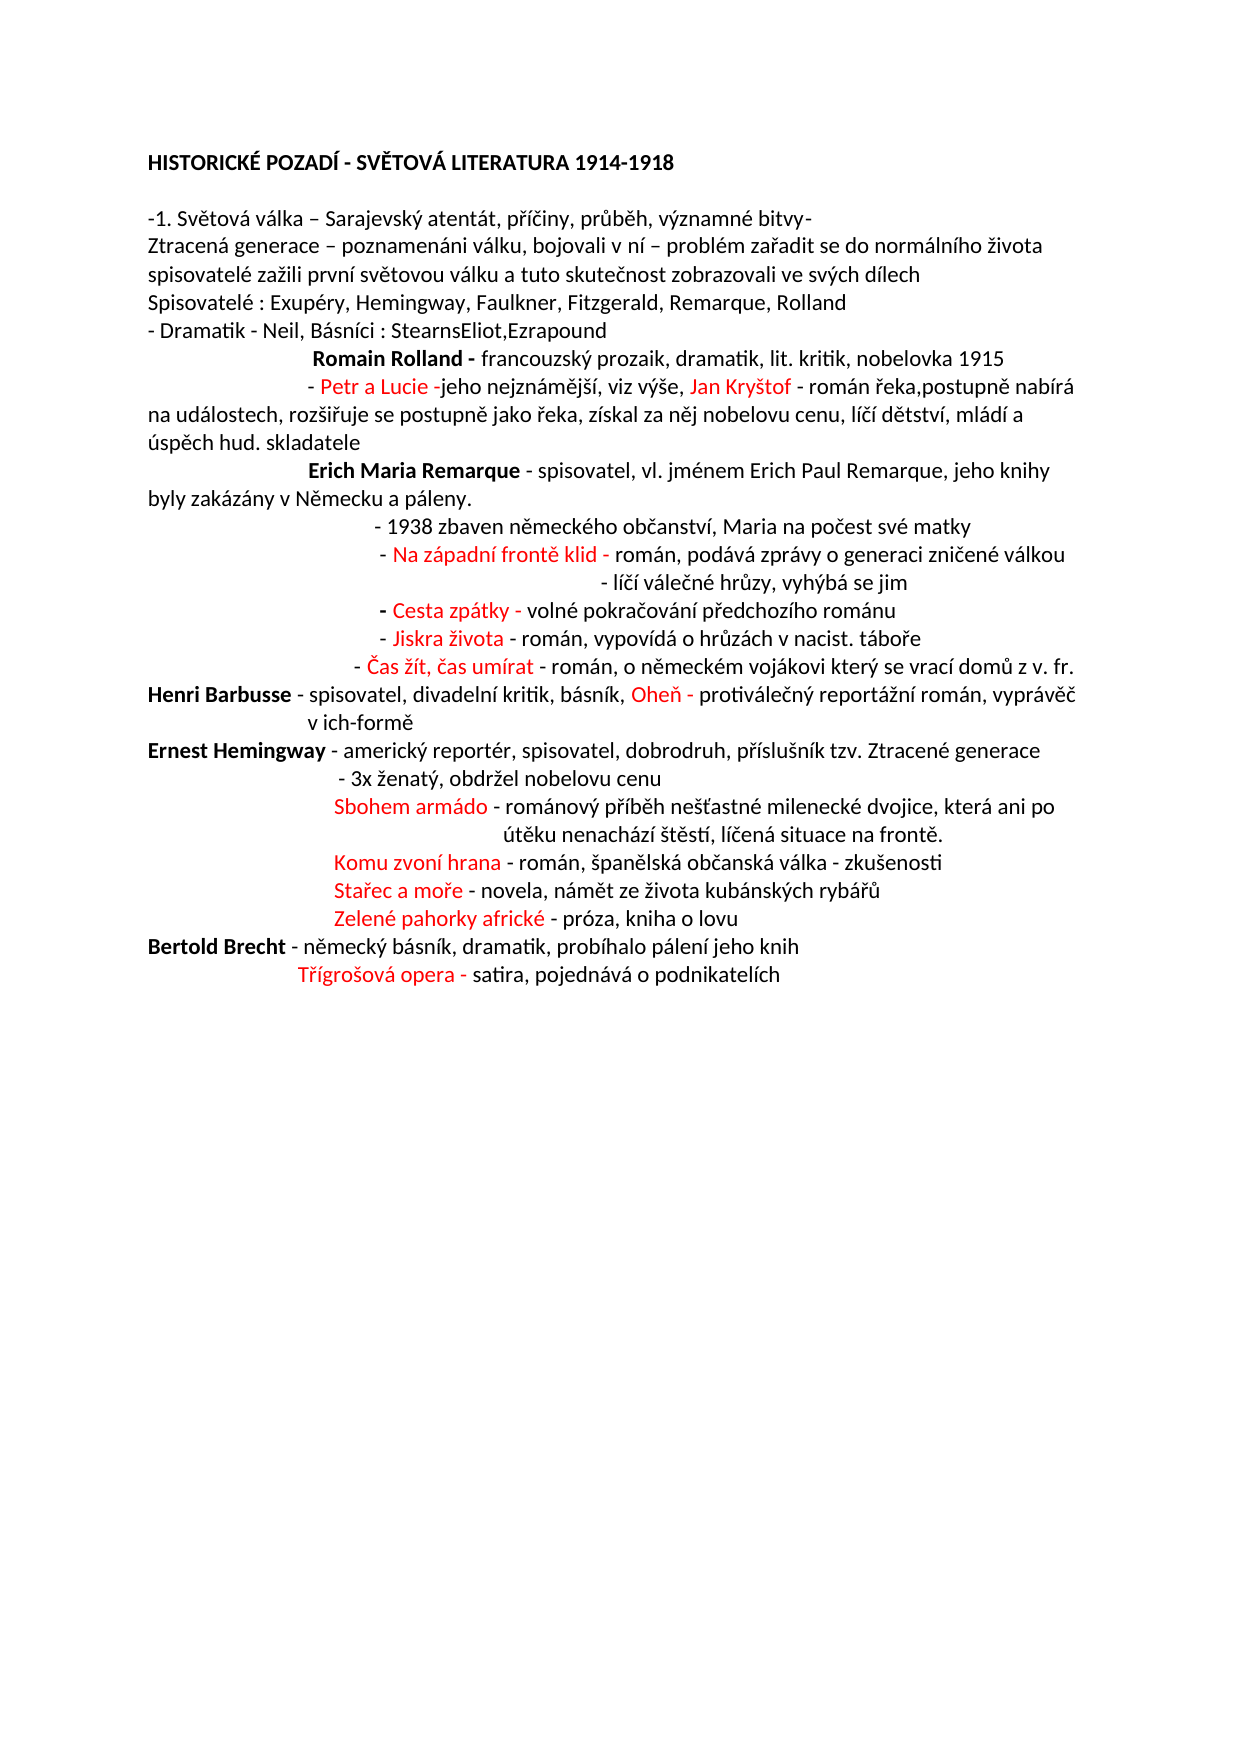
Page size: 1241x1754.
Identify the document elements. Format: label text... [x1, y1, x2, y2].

text Erich Maria Remarque - spisovatel, vl. jménem Erich Paul Remarque, jeho knihy byly zakázány v Německu a páleny. [148, 456, 1093, 512]
text Bertold Brecht - německý básník, dramatik, probíhalo pálení jeho knih [148, 932, 1093, 960]
text Stařec a moře - novela, námět ze života kubánských rybářů [148, 876, 1093, 904]
text - 3x ženatý, obdržel nobelovu cenu [148, 764, 1093, 792]
text Henri Barbusse - spisovatel, divadelní kritik, básník, Oheň - protiválečný reportážní román, vyprávěč [148, 680, 1093, 708]
text Sbohem armádo - románový příběh nešťastné milenecké dvojice, která ani po [148, 792, 1093, 820]
text Zelené pahorky africké - próza, kniha o lovu [148, 904, 1093, 932]
text Spisovatelé : Exupéry, Hemingway, Faulkner, Fitzgerald, Remarque, Rolland [148, 288, 1093, 316]
text v ich-formě [148, 708, 1093, 736]
text - Cesta zpátky - volné pokračování předchozího románu [148, 596, 1093, 624]
text Romain Rolland - francouzský prozaik, dramatik, lit. kritik, nobelovka 1915 [148, 344, 1093, 372]
text - 1938 zbaven německého občanství, Maria na počest své matky [148, 512, 1093, 540]
text Komu zvoní hrana - román, španělská občanská válka - zkušenosti [148, 848, 1093, 876]
text Ztracená generace – poznamenáni válku, bojovali v ní – problém zařadit se do normálního života spisovatelé zažili první světovou válku a tuto skutečnost zobrazovali ve svých dílech [148, 232, 1093, 288]
text Ernest Hemingway - americký reportér, spisovatel, dobrodruh, příslušník tzv. Ztracené generace [148, 736, 1093, 764]
text - Čas žít, čas umírat - román, o německém vojákovi který se vrací domů z v. fr. [148, 652, 1093, 680]
text HISTORICKÉ POZADÍ - SVĚTOVÁ LITERATURA 1914-1918 [148, 148, 1093, 176]
text útěku nenachází štěstí, líčená situace na frontě. [148, 820, 1093, 848]
text - Dramatik - Neil, Básníci : StearnsEliot,Ezrapound [148, 316, 1093, 344]
text - Na západní frontě klid - román, podává zprávy o generaci zničené válkou [148, 540, 1093, 568]
text Třígrošová opera - satira, pojednává o podnikatelích [148, 960, 1093, 988]
text - líčí válečné hrůzy, vyhýbá se jim [148, 568, 1093, 596]
text - Petr a Lucie -jeho nejznámější, viz výše, Jan Kryštof - román řeka,postupně nabírá na událostech, rozšiřuje se postupně jako řeka, získal za něj nobelovu cenu, líčí dětství, mládí a úspěch hud. skladatele [148, 372, 1093, 456]
text - Jiskra života - román, vypovídá o hrůzách v nacist. táboře [148, 624, 1093, 652]
text -1. Světová válka – Sarajevský atentát, příčiny, průběh, významné bitvy- [148, 204, 1093, 232]
